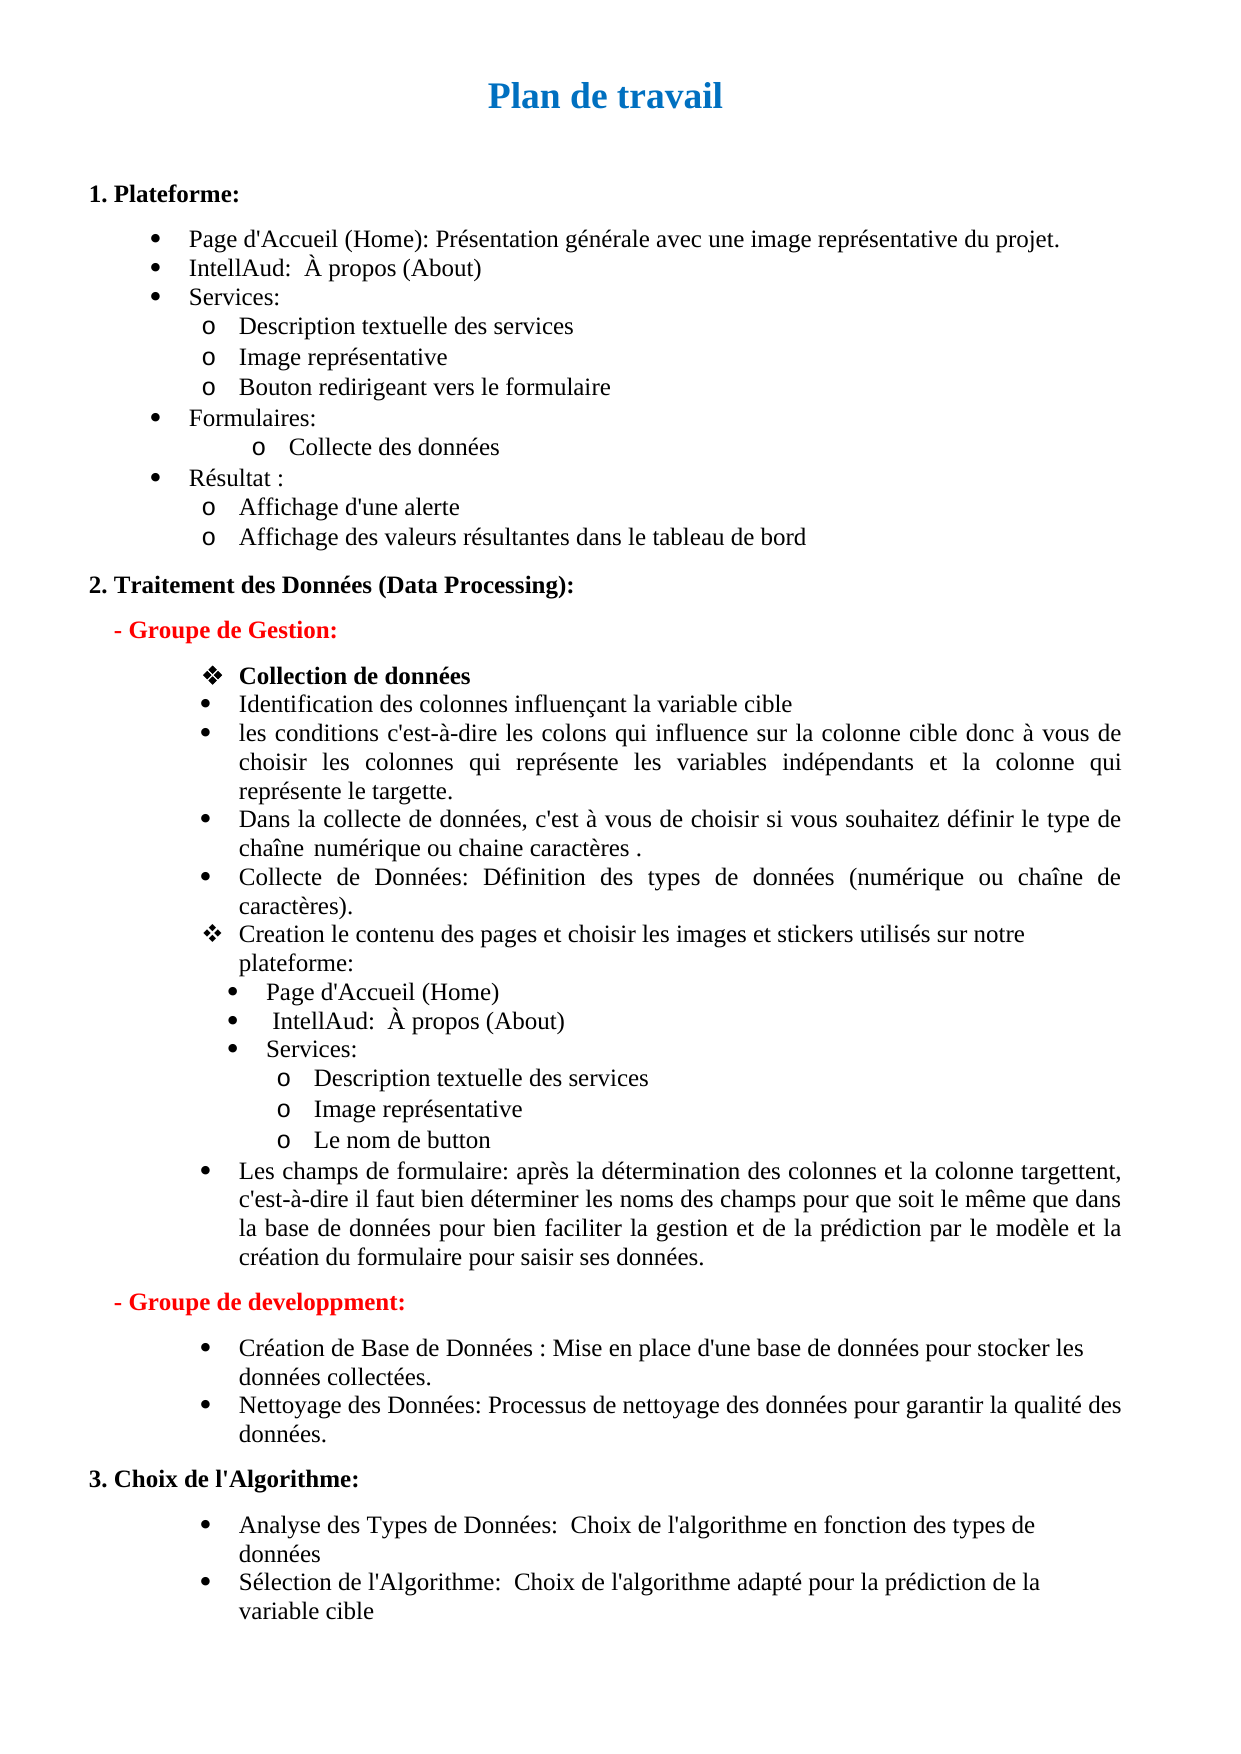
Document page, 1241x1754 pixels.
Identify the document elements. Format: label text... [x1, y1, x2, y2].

list Collecte de Données: Définition des types de données (numérique ou chaîne de caractères). [201, 862, 1122, 919]
text - Groupe de Gestion: [89, 615, 1122, 644]
list Page d'Accueil (Home): Présentation générale avec une image représentative du projet. [151, 224, 1122, 253]
list Création de Base de Données : Mise en place d'une base de données pour stocker les données collectées. [201, 1333, 1122, 1390]
list Formulaires: [151, 403, 1122, 432]
list Image représentative [276, 1094, 1122, 1125]
list Résultat : [151, 463, 1122, 492]
list Le nom de button [276, 1125, 1122, 1156]
list Affichage des valeurs résultantes dans le tableau de bord [201, 522, 1122, 553]
text 1. Plateforme: [89, 179, 1122, 208]
list Dans la collecte de données, c'est à vous de choisir si vous souhaitez définir le type de chaîne numérique ou chaine caractères . [201, 804, 1122, 862]
list IntellAud: À propos (About) [151, 253, 1122, 282]
list Nettoyage des Données: Processus de nettoyage des données pour garantir la qualité des données. [201, 1390, 1122, 1448]
list Creation le contenu des pages et choisir les images et stickers utilisés sur notre plateforme: [201, 919, 1122, 977]
list Collecte des données [251, 432, 1122, 463]
list Bouton redirigeant vers le formulaire [201, 372, 1122, 403]
text Plan de travail [89, 74, 1122, 117]
list Page d'Accueil (Home) [228, 977, 1122, 1006]
list Image représentative [201, 342, 1122, 372]
list Identification des colonnes influençant la variable cible [201, 689, 1122, 718]
text - Groupe de developpment: [89, 1287, 1122, 1316]
list Les champs de formulaire: après la détermination des colonnes et la colonne targettent, c'est-à-dire il faut bien déterminer les noms des champs pour que soit le même que dans la base de données pour bien faciliter la gestion et de la prédiction par le modèle et la création du formulaire pour saisir ses données. [201, 1156, 1122, 1271]
list les conditions c'est-à-dire les colons qui influence sur la colonne cible donc à vous de choisir les colonnes qui représente les variables indépendants et la colonne qui représente le targette. [201, 718, 1122, 804]
text 3. Choix de l'Algorithme: [89, 1464, 1122, 1493]
list Services: [228, 1034, 1122, 1063]
list Description textuelle des services [201, 311, 1122, 342]
list IntellAud: À propos (About) [228, 1006, 1122, 1034]
list Description textuelle des services [276, 1063, 1122, 1094]
list Analyse des Types de Données: Choix de l'algorithme en fonction des types de données [201, 1510, 1122, 1567]
list Services: [151, 282, 1122, 311]
list Affichage d'une alerte [201, 492, 1122, 522]
list Sélection de l'Algorithme: Choix de l'algorithme adapté pour la prédiction de la variable cible [201, 1567, 1122, 1625]
text 2. Traitement des Données (Data Processing): [89, 570, 1122, 599]
list Collection de données [201, 661, 1122, 689]
